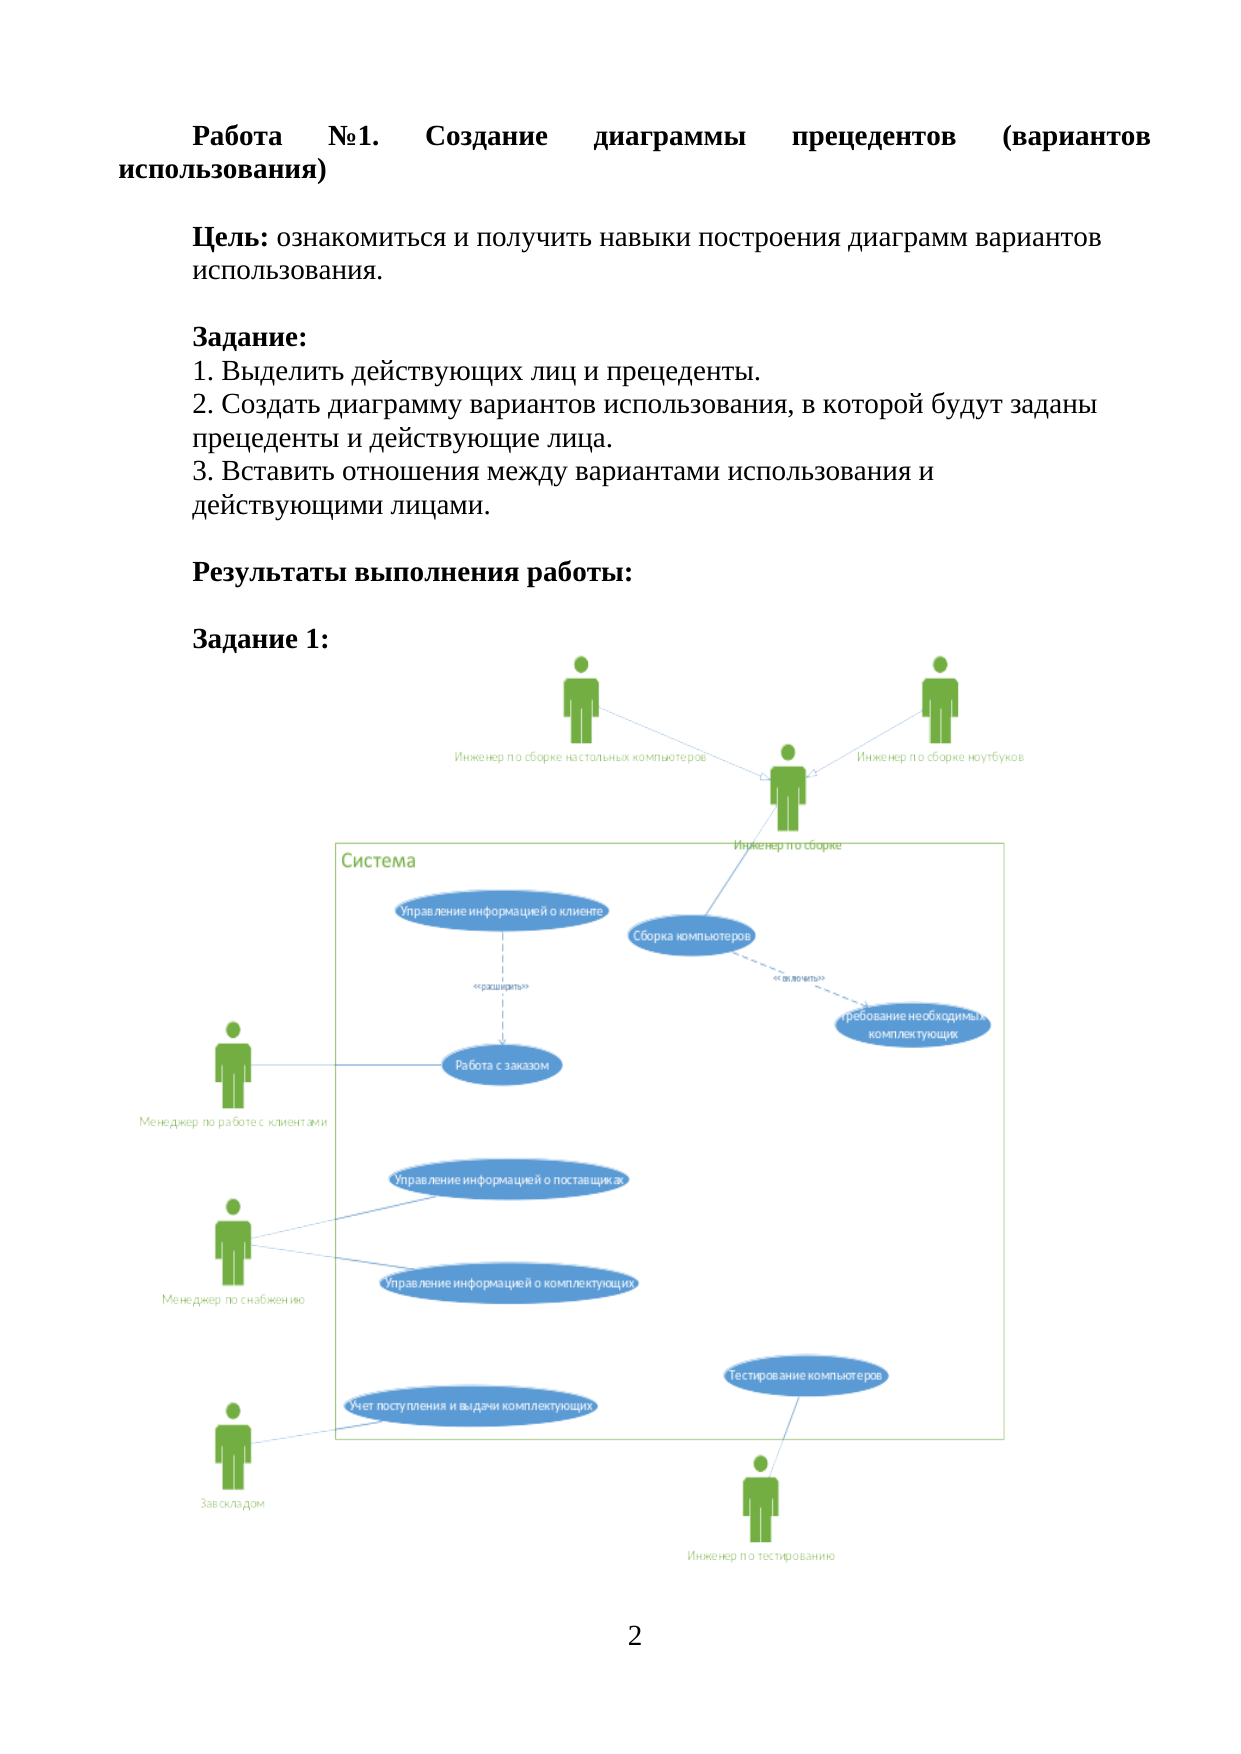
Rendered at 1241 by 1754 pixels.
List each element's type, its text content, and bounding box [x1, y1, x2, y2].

text Задание 1: [118, 621, 1152, 655]
text прецеденты и действующие лица. [118, 420, 1152, 453]
text 1. Выделить действующих лиц и прецеденты. [118, 353, 1152, 386]
text Цель: ознакомиться и получить навыки построения диаграмм вариантов [118, 219, 1152, 252]
text Результаты выполнения работы: [118, 554, 1152, 588]
text Задание: [118, 319, 1152, 353]
text Работа №1. Создание диаграммы прецедентов (вариантов использования) [118, 118, 1152, 185]
text 2. Создать диаграмму вариантов использования, в которой будут заданы [118, 386, 1152, 420]
text использования. [118, 252, 1152, 286]
text 3. Вставить отношения между вариантами использования и [118, 453, 1152, 487]
text действующими лицами. [118, 487, 1152, 521]
